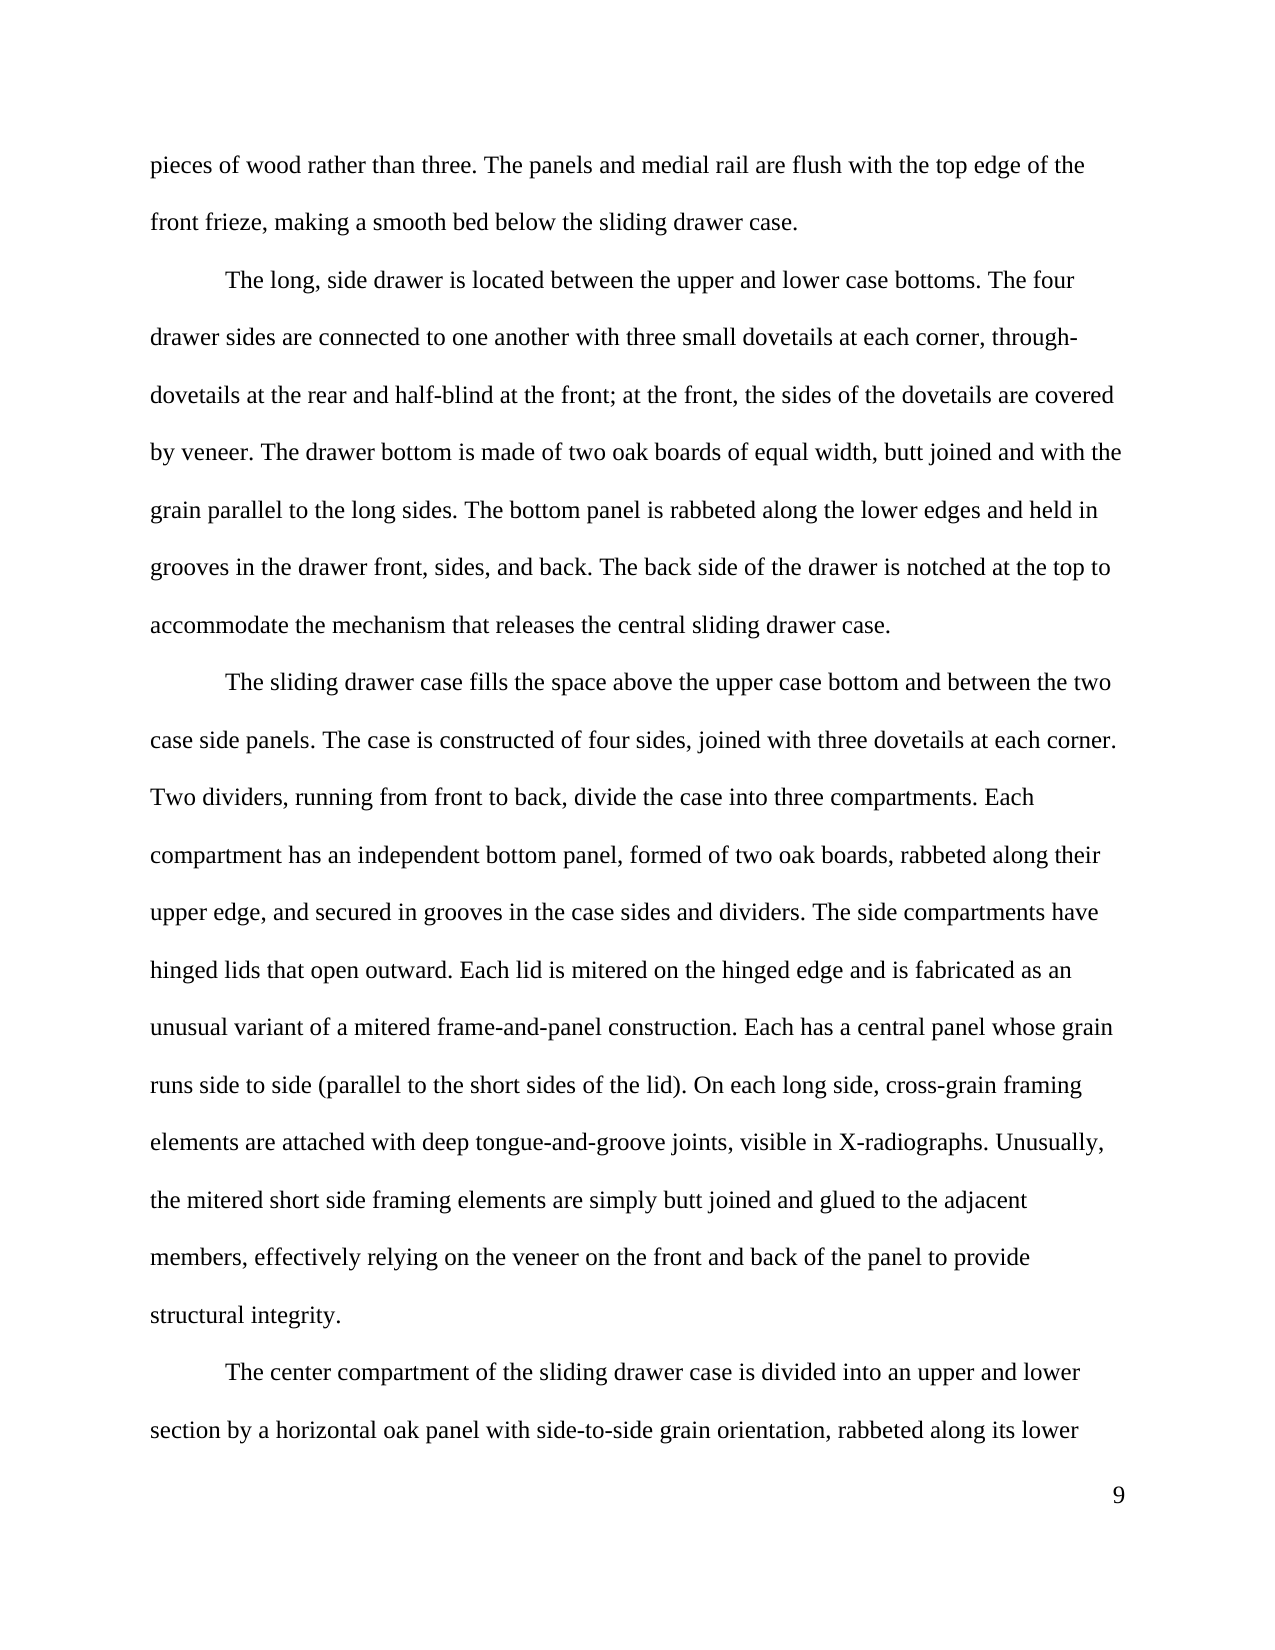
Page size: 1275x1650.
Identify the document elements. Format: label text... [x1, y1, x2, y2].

text The sliding drawer case fills the space above the upper case bottom and between the two case side panels. The case is constructed of four sides, joined with three dovetails at each corner. Two dividers, running from front to back, divide the case into three compartments. Each compartment has an independent bottom panel, formed of two oak boards, rabbeted along their upper edge, and secured in grooves in the case sides and dividers. The side compartments have hinged lids that open outward. Each lid is mitered on the hinged edge and is fabricated as an unusual variant of a mitered frame-and-panel construction. Each has a central panel whose grain runs side to side (parallel to the short sides of the lid). On each long side, cross-grain framing elements are attached with deep tongue-and-groove joints, visible in X-radiographs. Unusually, the mitered short side framing elements are simply butt joined and glued to the adjacent members, effectively relying on the veneer on the front and back of the panel to provide structural integrity. [150, 667, 1125, 1329]
text The long, side drawer is located between the upper and lower case bottoms. The four drawer sides are connected to one another with three small dovetails at each corner, through-dovetails at the rear and half-blind at the front; at the front, the sides of the dovetails are covered by veneer. The drawer bottom is made of two oak boards of equal width, butt joined and with the grain parallel to the long sides. The bottom panel is rabbeted along the lower edges and held in grooves in the drawer front, sides, and back. The back side of the drawer is notched at the top to accommodate the mechanism that releases the central sliding drawer case. [150, 265, 1125, 639]
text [150, 1357, 1125, 1444]
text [150, 150, 1125, 236]
